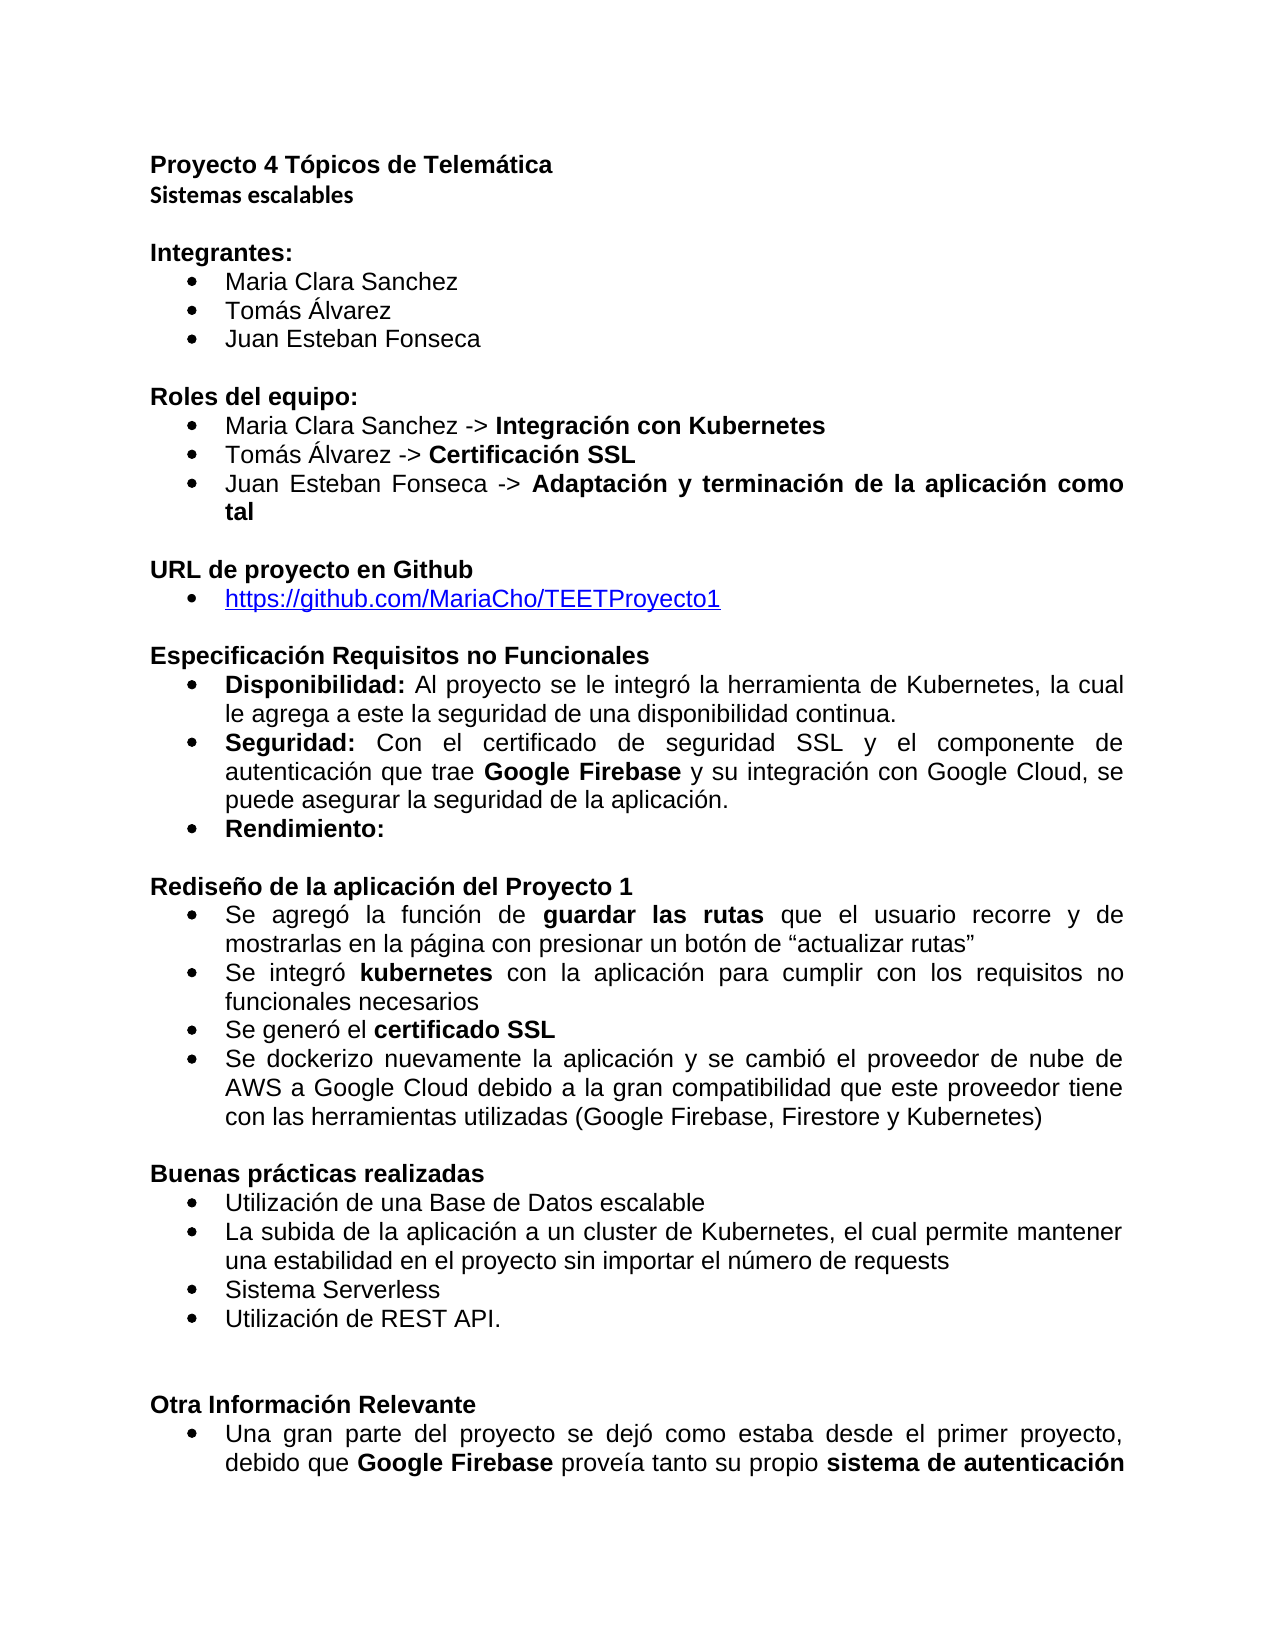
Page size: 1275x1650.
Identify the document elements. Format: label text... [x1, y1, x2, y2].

list Rendimiento: [187, 814, 1125, 843]
list Se agregó la función de guardar las rutas que el usuario recorre y de mostrarlas en la página con presionar un botón de “actualizar rutas” [187, 900, 1125, 958]
text Roles del equipo: [150, 382, 1125, 411]
text URL de proyecto en Github [150, 555, 1125, 584]
list Maria Clara Sanchez [187, 267, 1125, 296]
text Especificación Requisitos no Funcionales [150, 641, 1125, 670]
list Juan Esteban Fonseca -> Adaptación y terminación de la aplicación como tal [187, 468, 1125, 526]
text Proyecto 4 Tópicos de Telemática [150, 150, 1125, 179]
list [187, 1419, 1125, 1476]
list Sistema Serverless [187, 1275, 1125, 1303]
list Tomás Álvarez [187, 296, 1125, 324]
list Utilización de una Base de Datos escalable [187, 1188, 1125, 1217]
text Otra Información Relevante [150, 1390, 1125, 1419]
text Buenas prácticas realizadas [150, 1159, 1125, 1188]
text Sistemas escalables [150, 179, 1125, 209]
list Se generó el certificado SSL [187, 1016, 1125, 1044]
text Integrantes: [150, 238, 1125, 267]
list Se dockerizo nuevamente la aplicación y se cambió el proveedor de nube de AWS a Google Cloud debido a la gran compatibilidad que este proveedor tiene con las herramientas utilizadas (Google Firebase, Firestore y Kubernetes) [187, 1044, 1125, 1131]
list Disponibilidad: Al proyecto se le integró la herramienta de Kubernetes, la cual le agrega a este la seguridad de una disponibilidad continua. [187, 670, 1125, 728]
list Juan Esteban Fonseca [187, 324, 1125, 353]
list Maria Clara Sanchez -> Integración con Kubernetes [187, 411, 1125, 440]
text Rediseño de la aplicación del Proyecto 1 [150, 872, 1125, 900]
list https://github.com/MariaCho/TEETProyecto1 [187, 584, 1125, 612]
list Tomás Álvarez -> Certificación SSL [187, 440, 1125, 468]
list Utilización de REST API. [187, 1303, 1125, 1332]
list Seguridad: Con el certificado de seguridad SSL y el componente de autenticación que trae Google Firebase y su integración con Google Cloud, se puede asegurar la seguridad de la aplicación. [187, 728, 1125, 814]
list Se integró kubernetes con la aplicación para cumplir con los requisitos no funcionales necesarios [187, 958, 1125, 1016]
list La subida de la aplicación a un cluster de Kubernetes, el cual permite mantener una estabilidad en el proyecto sin importar el número de requests [187, 1217, 1125, 1275]
